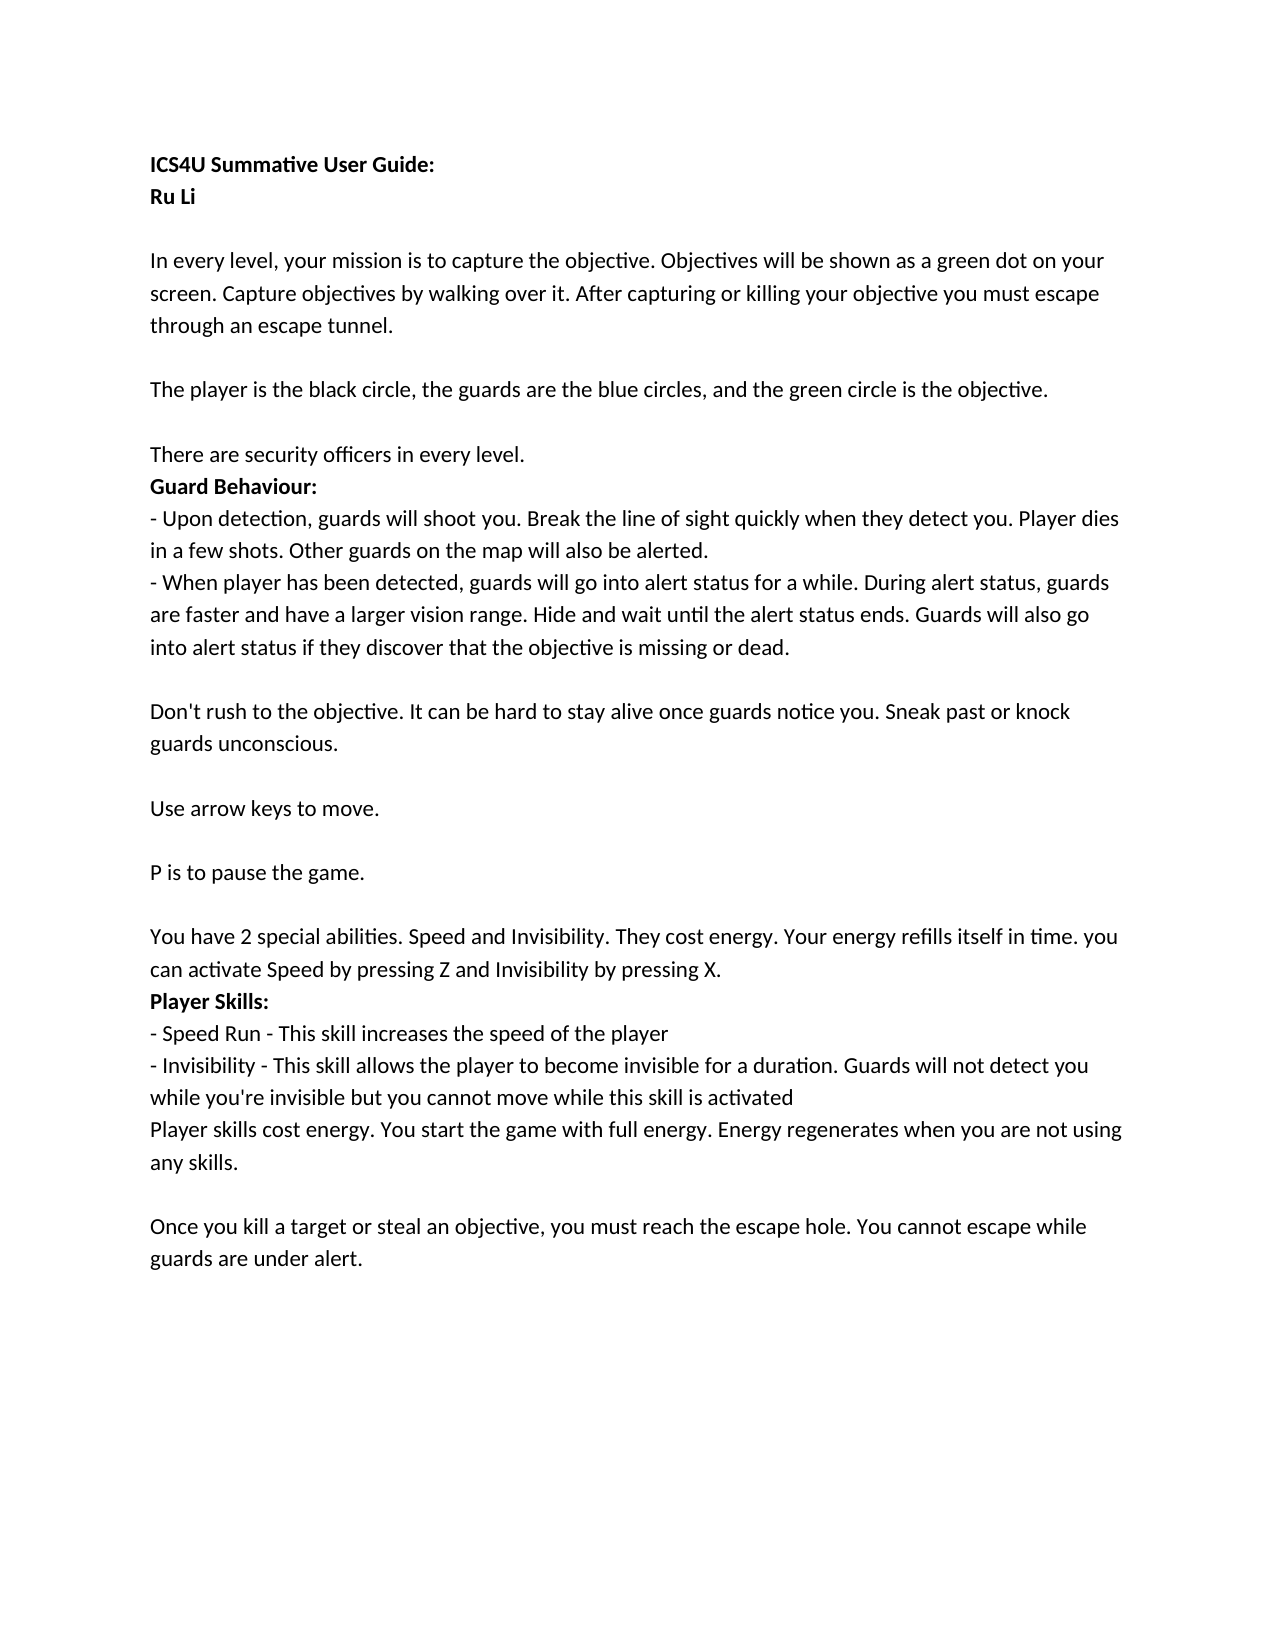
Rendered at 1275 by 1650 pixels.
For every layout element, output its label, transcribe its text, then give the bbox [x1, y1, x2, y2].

text - Speed Run - This skill increases the speed of the player [150, 1019, 1125, 1047]
text In every level, your mission is to capture the objective. Objectives will be shown as a green dot on your screen. Capture objectives by walking over it. After capturing or killing your objective you must escape through an escape tunnel. [150, 214, 1125, 339]
text Player skills cost energy. You start the game with full energy. Energy regenerates when you are not using any skills. [150, 1116, 1125, 1176]
text ICS4U Summative User Guide: [150, 150, 1125, 178]
text There are security officers in every level. [150, 440, 1125, 468]
text The player is the black circle, the guards are the blue circles, and the green circle is the objective. [150, 375, 1125, 403]
text - Invisibility - This skill allows the player to become invisible for a duration. Guards will not detect you while you're invisible but you cannot move while this skill is activated [150, 1051, 1125, 1111]
text Ru Li [150, 182, 1125, 210]
text P is to pause the game. [150, 858, 1125, 886]
text Once you kill a target or steal an objective, you must reach the escape hole. You cannot escape while guards are under alert. [150, 1212, 1125, 1272]
text Use arrow keys to move. [150, 794, 1125, 822]
text You have 2 special abilities. Speed and Invisibility. They cost energy. Your energy refills itself in time. you can activate Speed by pressing Z and Invisibility by pressing X. [150, 922, 1125, 983]
text Don't rush to the objective. It can be hard to stay alive once guards notice you. Sneak past or knock guards unconscious. [150, 697, 1125, 757]
text - Upon detection, guards will shoot you. Break the line of sight quickly when they detect you. Player dies in a few shots. Other guards on the map will also be alerted. [150, 504, 1125, 564]
text Player Skills: [150, 987, 1125, 1015]
text - When player has been detected, guards will go into alert status for a while. During alert status, guards are faster and have a larger vision range. Hide and wait until the alert status ends. Guards will also go into alert status if they discover that the objective is missing or dead. [150, 568, 1125, 661]
text Guard Behaviour: [150, 472, 1125, 500]
